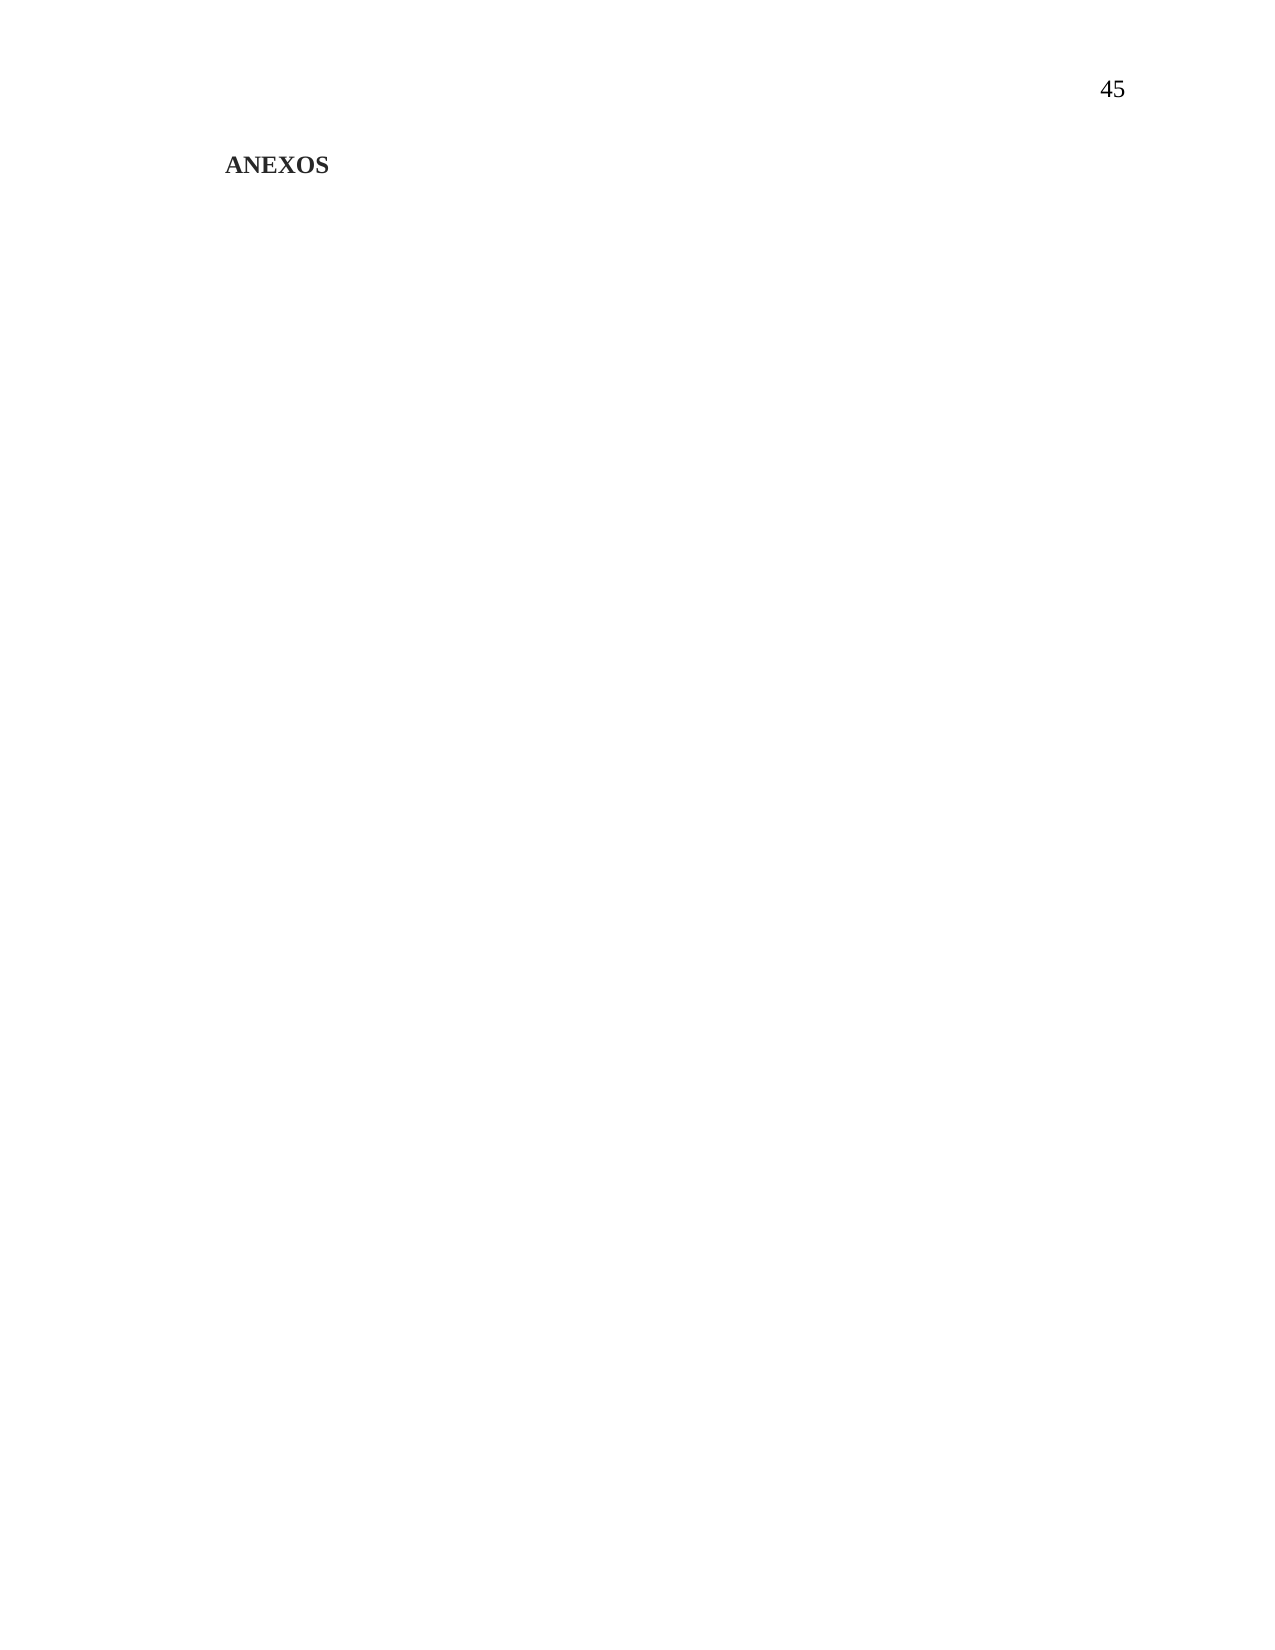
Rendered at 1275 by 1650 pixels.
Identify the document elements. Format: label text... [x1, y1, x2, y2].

text ANEXOS [225, 150, 1125, 179]
